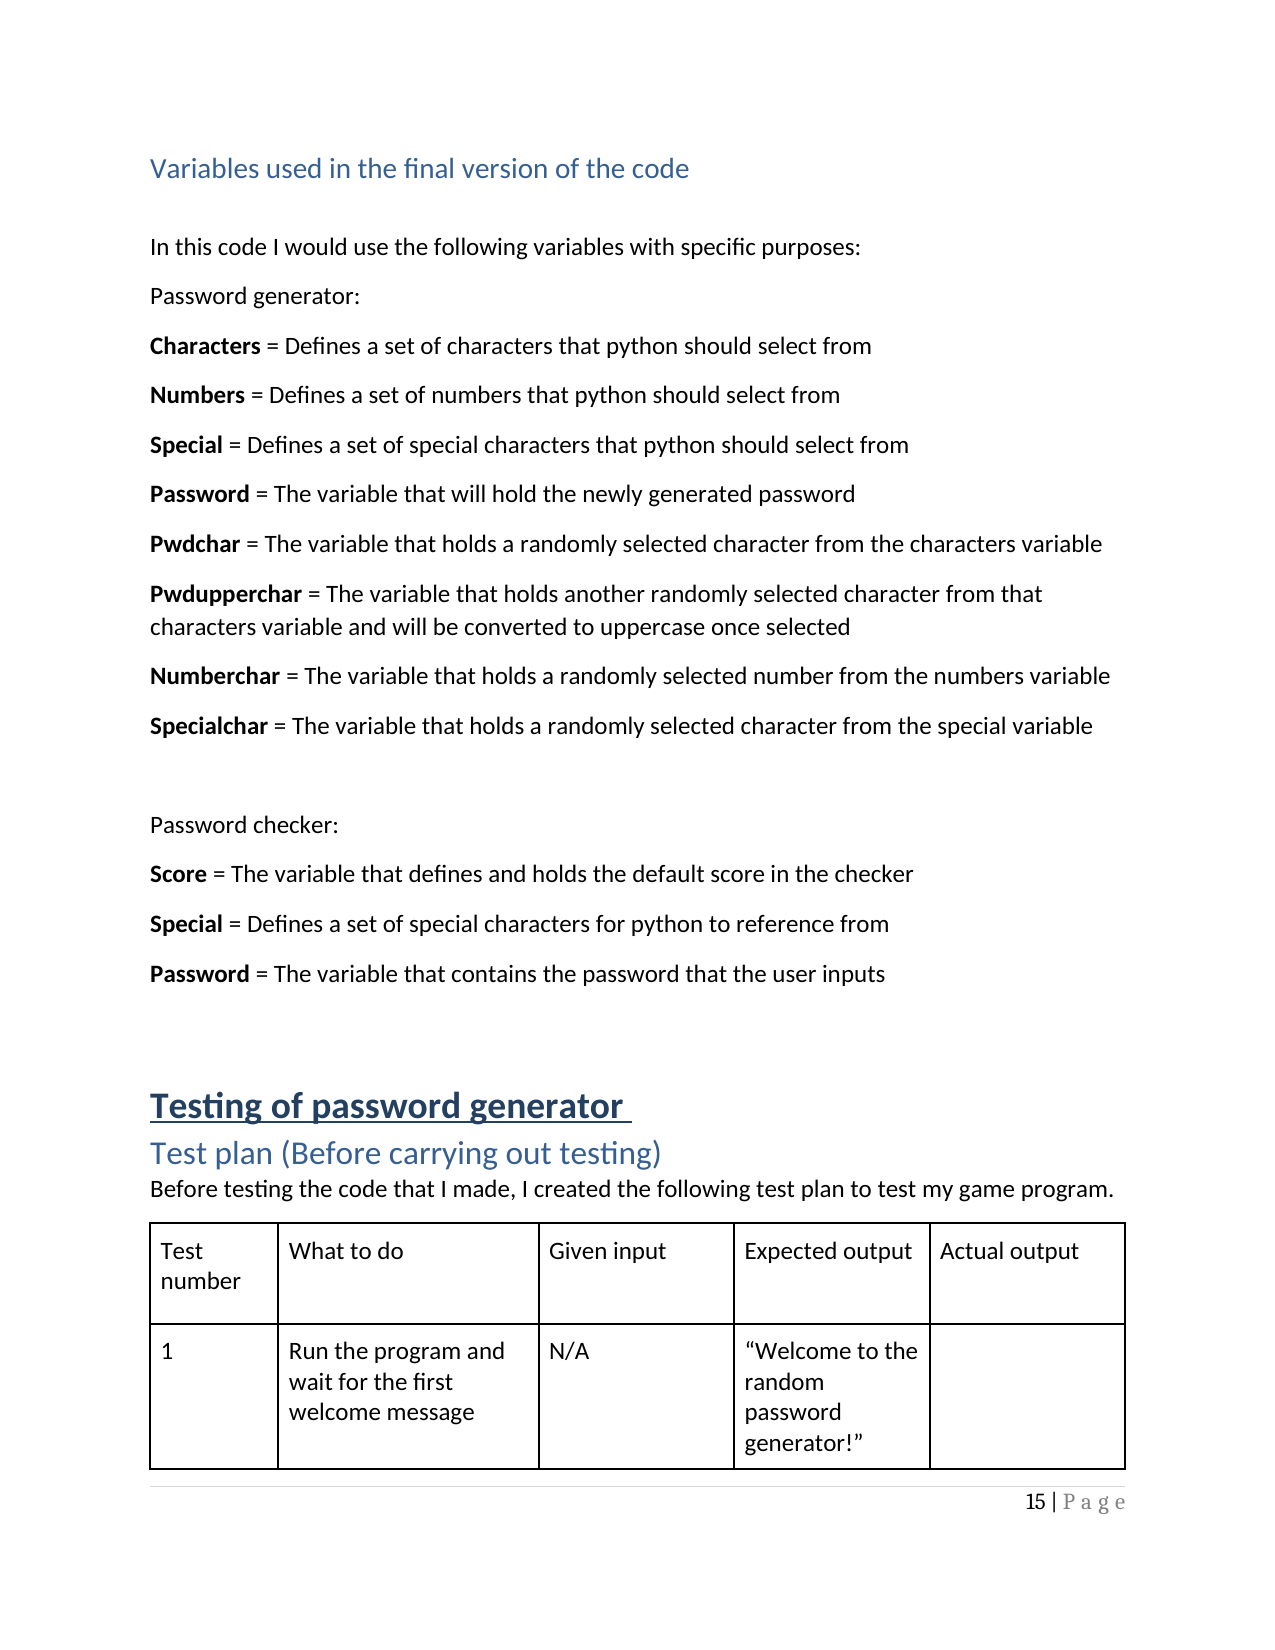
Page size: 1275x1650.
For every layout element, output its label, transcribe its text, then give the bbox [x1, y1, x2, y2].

text Characters = Defines a set of characters that python should select from [150, 330, 1125, 360]
table_header Given input [540, 1224, 733, 1323]
table_cell [931, 1325, 1124, 1468]
table_header Test number [151, 1224, 277, 1323]
table_header What to do [279, 1224, 538, 1323]
table_cell “Welcome to the random password generator!” [735, 1325, 929, 1468]
text Special = Defines a set of special characters that python should select from [150, 429, 1125, 459]
text Pwdupperchar = The variable that holds another randomly selected character from that characters variable and will be converted to uppercase once selected [150, 578, 1125, 641]
subtitle Testing of password generator [150, 1082, 1125, 1128]
subtitle Test plan (Before carrying out testing) [150, 1132, 1125, 1173]
table_header Actual output [931, 1224, 1124, 1323]
text Before testing the code that I made, I created the following test plan to test my game program. [150, 1173, 1125, 1203]
text Specialchar = The variable that holds a randomly selected character from the special variable [150, 710, 1125, 740]
subtitle Variables used in the final version of the code [150, 150, 1125, 186]
text Numberchar = The variable that holds a randomly selected number from the numbers variable [150, 660, 1125, 691]
text Password = The variable that will hold the newly generated password [150, 479, 1125, 509]
text Password checker: [150, 809, 1125, 839]
table_header Expected output [735, 1224, 929, 1323]
text Password = The variable that contains the password that the user inputs [150, 958, 1125, 988]
table_cell Run the program and wait for the first welcome message [279, 1325, 538, 1468]
text Score = The variable that defines and holds the default score in the checker [150, 859, 1125, 889]
text Pwdchar = The variable that holds a randomly selected character from the characters variable [150, 528, 1125, 559]
text Special = Defines a set of special characters for python to reference from [150, 908, 1125, 939]
text Numbers = Defines a set of numbers that python should select from [150, 379, 1125, 410]
text In this code I would use the following variables with specific purposes: [150, 231, 1125, 261]
table_cell N/A [540, 1325, 733, 1468]
text Password generator: [150, 280, 1125, 311]
table_cell 1 [151, 1325, 277, 1468]
